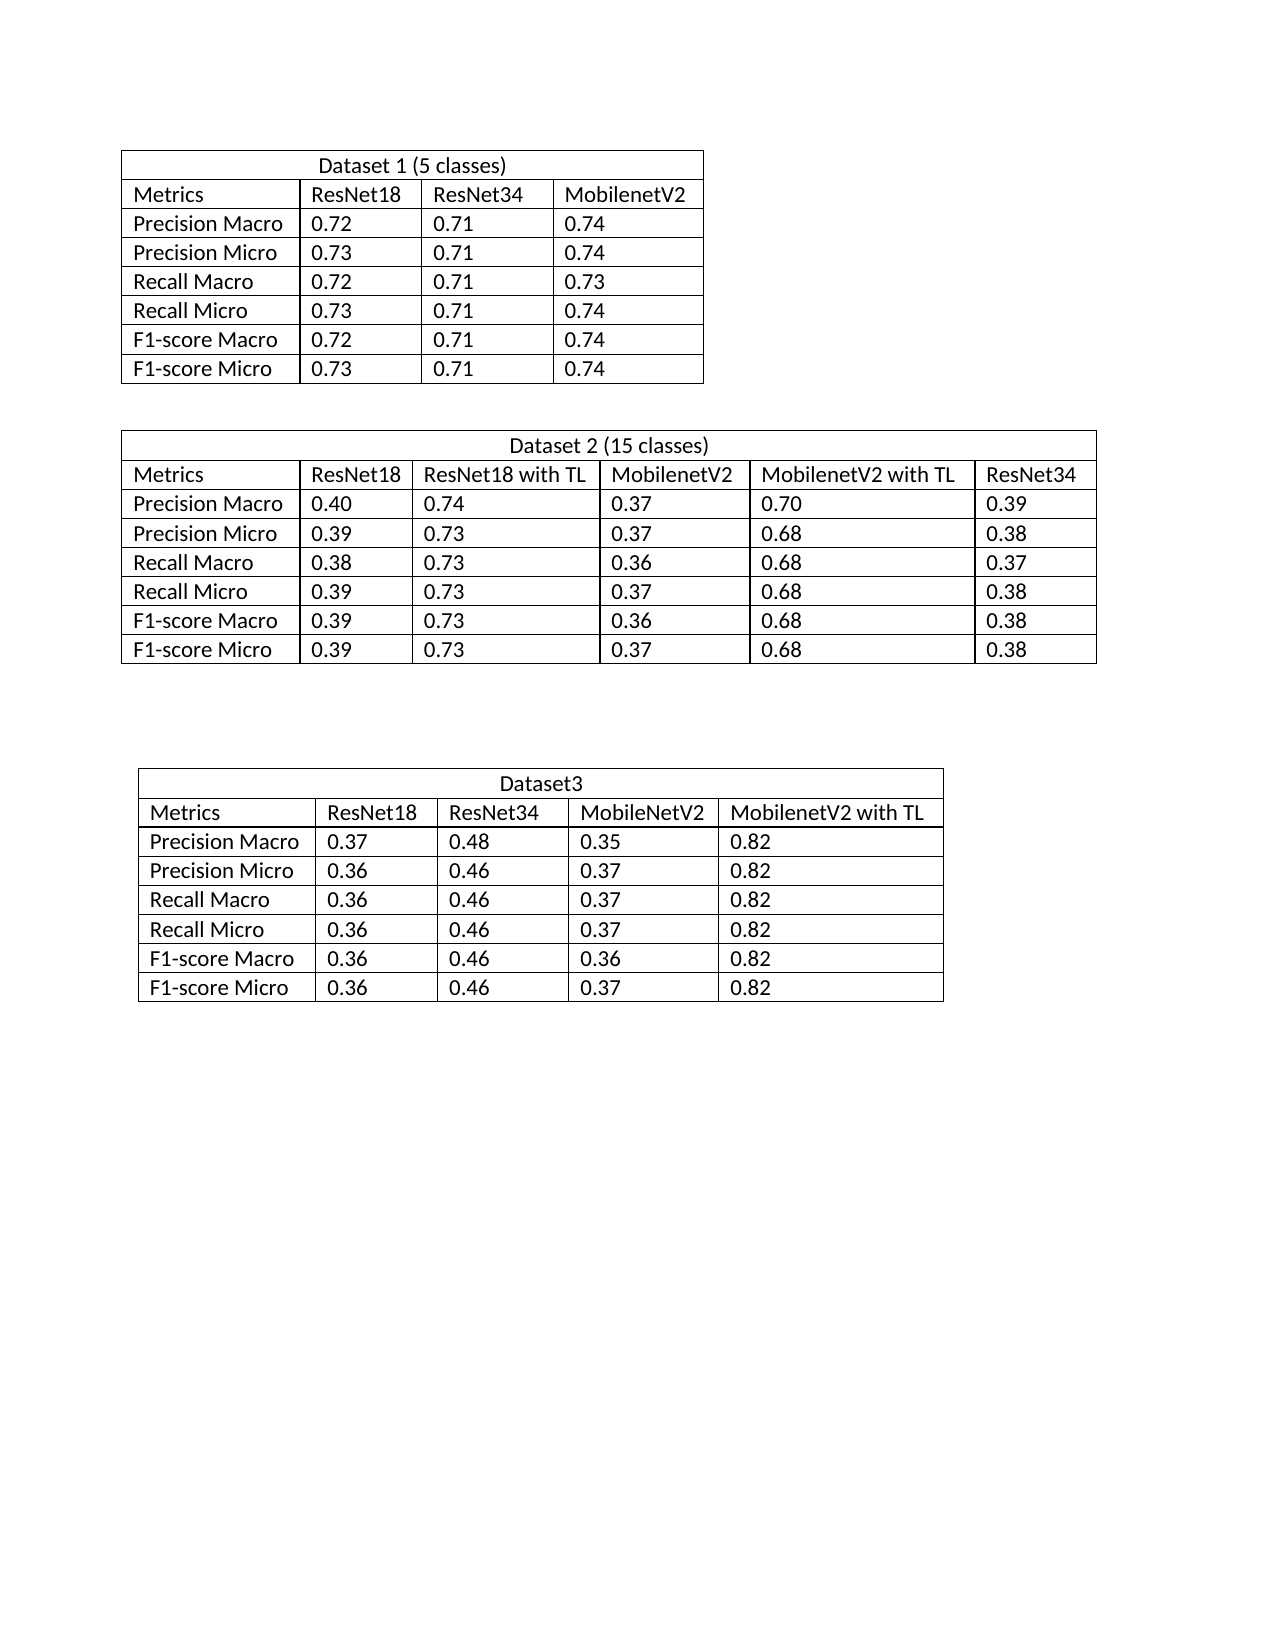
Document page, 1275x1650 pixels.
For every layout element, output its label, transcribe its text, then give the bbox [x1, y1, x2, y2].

table_cell 0.74 [554, 238, 703, 266]
table_cell 0.73 [301, 355, 421, 382]
table_cell 0.73 [301, 238, 421, 266]
table_cell Recall Micro [122, 577, 299, 605]
table_cell 0.71 [422, 267, 553, 295]
table_cell 0.46 [438, 973, 568, 1001]
table_cell 0.74 [554, 355, 703, 382]
table_cell 0.37 [569, 973, 718, 1001]
table_cell 0.71 [422, 238, 553, 266]
table_cell 0.36 [316, 857, 437, 884]
table_cell 0.73 [301, 296, 421, 324]
table_cell 0.36 [601, 548, 749, 576]
table_cell MobilenetV2 with TL [751, 461, 974, 488]
table_cell 0.39 [976, 490, 1096, 518]
table_cell 0.71 [422, 325, 553, 353]
table_cell MobileNetV2 [569, 799, 718, 826]
table_cell F1-score Micro [122, 635, 299, 663]
table_cell MobilenetV2 [601, 461, 749, 488]
table_cell Recall Micro [139, 915, 315, 943]
table_cell 0.36 [569, 944, 718, 972]
table_header Dataset 2 (15 classes) [122, 431, 1096, 459]
table_header Dataset 1 (5 classes) [122, 151, 703, 179]
table_cell 0.71 [422, 355, 553, 382]
table_cell ResNet34 [438, 799, 568, 826]
table_cell 0.48 [438, 828, 568, 856]
table_cell 0.37 [601, 490, 749, 518]
table_cell Recall Macro [139, 886, 315, 914]
table_cell 0.72 [301, 209, 421, 237]
table_cell 0.36 [316, 944, 437, 972]
table_cell 0.68 [751, 606, 974, 634]
table_cell Precision Macro [139, 828, 315, 856]
table_cell F1-score Micro [122, 355, 299, 382]
table_cell 0.36 [601, 606, 749, 634]
table_cell 0.68 [751, 577, 974, 605]
table_cell F1-score Macro [122, 606, 299, 634]
table_cell ResNet34 [422, 180, 553, 208]
table_cell 0.38 [976, 635, 1096, 663]
table_cell 0.72 [301, 267, 421, 295]
table_cell 0.36 [316, 973, 437, 1001]
table_cell ResNet18 with TL [413, 461, 599, 488]
table_cell Precision Micro [139, 857, 315, 884]
table_cell Precision Macro [122, 490, 299, 518]
table_cell 0.74 [413, 490, 599, 518]
table_cell Metrics [122, 180, 299, 208]
table_cell 0.68 [751, 519, 974, 547]
table_cell Metrics [139, 799, 315, 826]
table_cell Recall Macro [122, 267, 299, 295]
table_cell 0.82 [719, 857, 943, 884]
table_cell 0.70 [751, 490, 974, 518]
table_cell 0.73 [413, 548, 599, 576]
table_cell 0.73 [413, 606, 599, 634]
table_cell 0.82 [719, 973, 943, 1001]
table_cell 0.37 [976, 548, 1096, 576]
table_cell 0.72 [301, 325, 421, 353]
table_cell 0.37 [569, 886, 718, 914]
table_cell 0.39 [301, 606, 412, 634]
table_cell 0.38 [976, 519, 1096, 547]
table_cell F1-score Macro [139, 944, 315, 972]
table_cell MobilenetV2 [554, 180, 703, 208]
table_cell 0.37 [601, 577, 749, 605]
table_cell 0.38 [301, 548, 412, 576]
table_cell 0.82 [719, 944, 943, 972]
table_cell 0.46 [438, 915, 568, 943]
table_cell 0.73 [413, 635, 599, 663]
table_cell 0.37 [569, 915, 718, 943]
table_cell ResNet18 [316, 799, 437, 826]
table_cell 0.37 [601, 635, 749, 663]
table_cell ResNet34 [976, 461, 1096, 488]
table_cell 0.36 [316, 915, 437, 943]
table_cell 0.46 [438, 857, 568, 884]
table_cell 0.38 [976, 606, 1096, 634]
table_cell 0.39 [301, 519, 412, 547]
table_cell 0.73 [413, 519, 599, 547]
table_cell Precision Micro [122, 519, 299, 547]
table_cell 0.36 [316, 886, 437, 914]
table_cell Precision Micro [122, 238, 299, 266]
table_cell Recall Macro [122, 548, 299, 576]
table_header Dataset3 [139, 769, 943, 797]
table_cell ResNet18 [301, 461, 412, 488]
table_cell Precision Macro [122, 209, 299, 237]
table_cell 0.73 [554, 267, 703, 295]
table_cell Metrics [122, 461, 299, 488]
table_cell 0.35 [569, 828, 718, 856]
table_cell F1-score Macro [122, 325, 299, 353]
table_cell 0.74 [554, 209, 703, 237]
table_cell 0.74 [554, 325, 703, 353]
table_cell 0.73 [413, 577, 599, 605]
table_cell ResNet18 [301, 180, 421, 208]
table_cell F1-score Micro [139, 973, 315, 1001]
table_cell 0.38 [976, 577, 1096, 605]
table_cell 0.74 [554, 296, 703, 324]
table_cell 0.71 [422, 209, 553, 237]
table_cell 0.46 [438, 886, 568, 914]
table_cell MobilenetV2 with TL [719, 799, 943, 826]
table_cell 0.37 [316, 828, 437, 856]
table_cell 0.68 [751, 548, 974, 576]
table_cell 0.71 [422, 296, 553, 324]
table_cell 0.37 [601, 519, 749, 547]
table_cell 0.68 [751, 635, 974, 663]
table_cell 0.39 [301, 577, 412, 605]
table_cell 0.82 [719, 886, 943, 914]
table_cell 0.46 [438, 944, 568, 972]
table_cell 0.82 [719, 828, 943, 856]
table_cell 0.40 [301, 490, 412, 518]
table_cell 0.37 [569, 857, 718, 884]
table_cell Recall Micro [122, 296, 299, 324]
table_cell 0.82 [719, 915, 943, 943]
table_cell 0.39 [301, 635, 412, 663]
